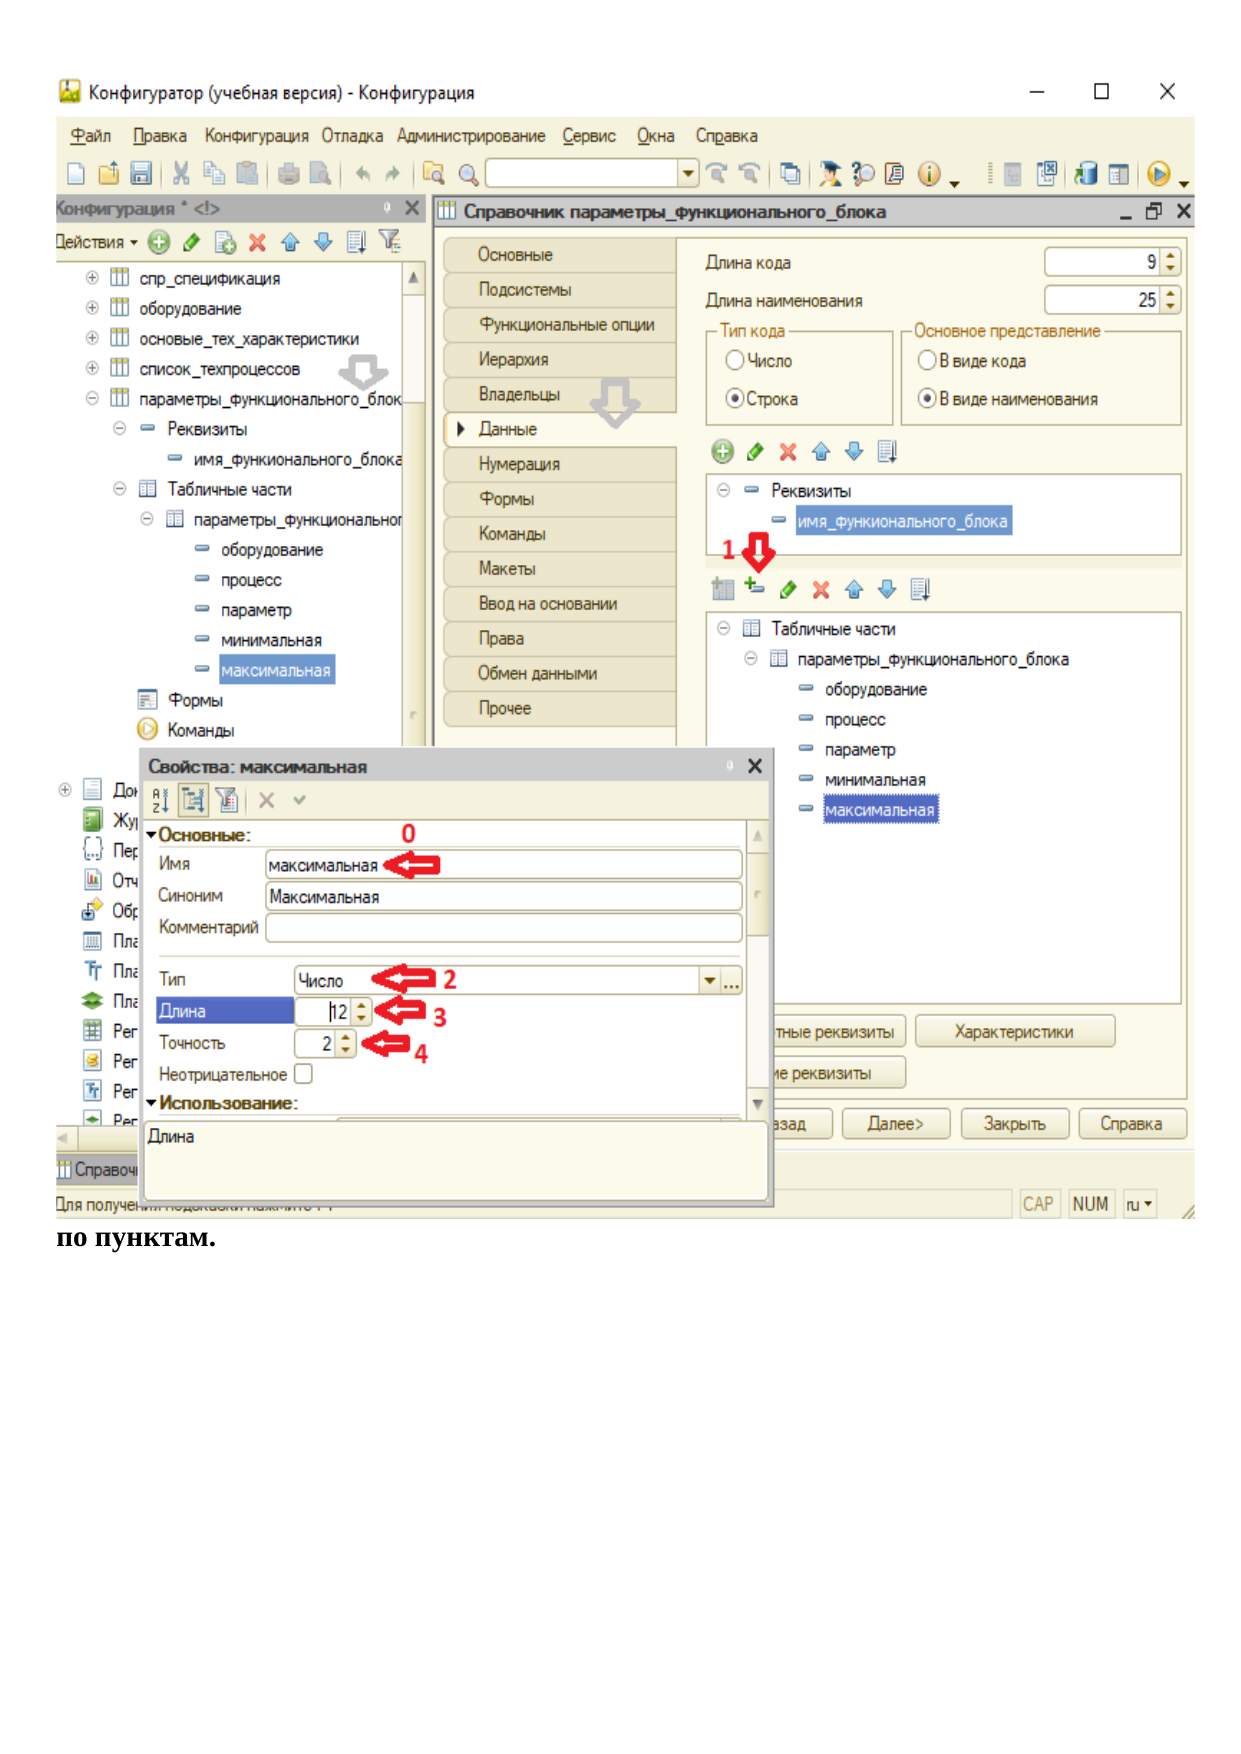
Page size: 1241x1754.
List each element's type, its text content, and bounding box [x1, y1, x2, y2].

picture [56, 75, 1195, 1219]
